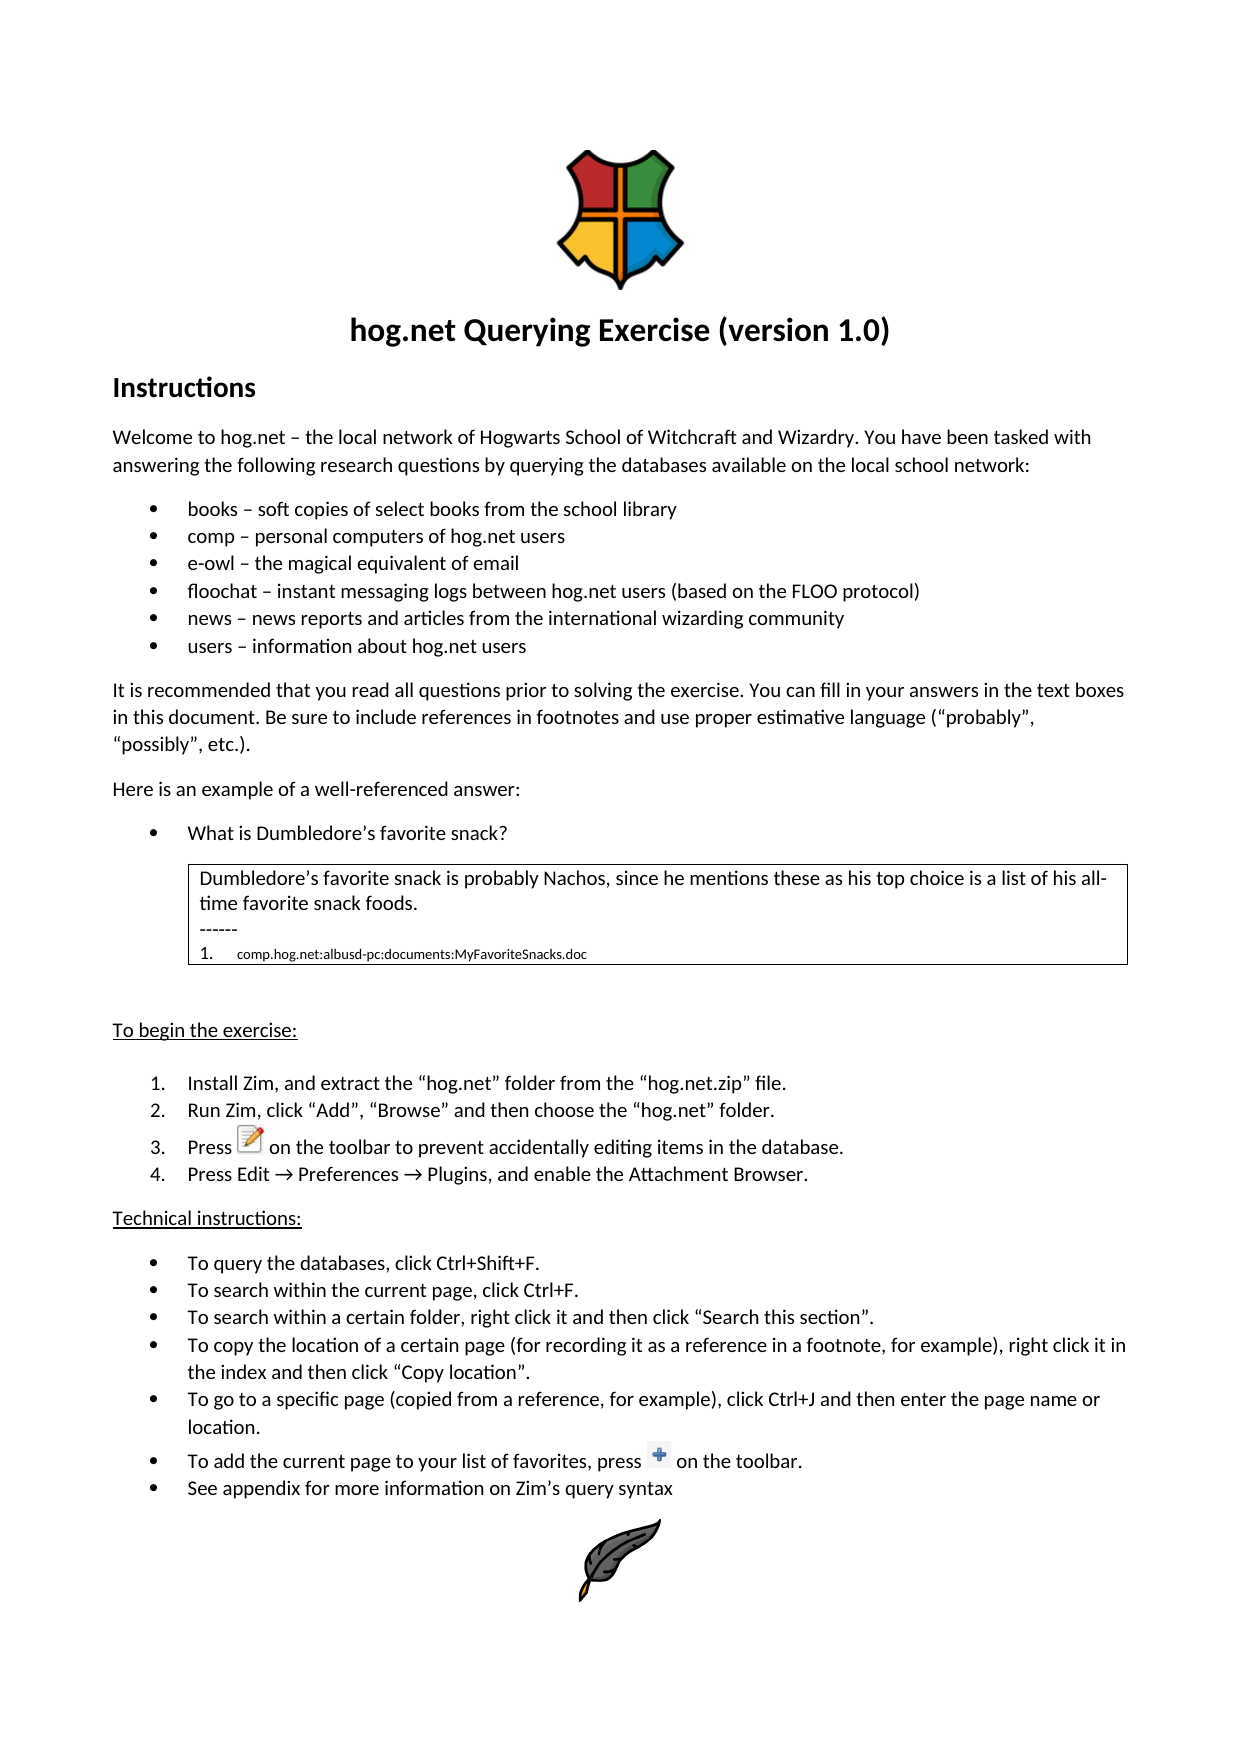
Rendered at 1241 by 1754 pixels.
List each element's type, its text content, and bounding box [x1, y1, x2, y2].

list To copy the location of a certain page (for recording it as a reference in a footnote, for example), right click it in the index and then click “Copy location”. [150, 1332, 1128, 1385]
text Welcome to hog.net – the local network of Hogwarts School of Witchcraft and Wizardry. You have been tasked with answering the following research questions by querying the databases available on the local school network: [112, 424, 1128, 477]
text It is recommended that you read all questions prior to solving the exercise. You can fill in your answers in the text boxes in this document. Be sure to include references in footnotes and use proper estimative language (“probably”, “possibly”, etc.). [112, 677, 1128, 757]
picture [647, 1441, 672, 1468]
list To search within the current page, click Ctrl+F. [150, 1277, 1128, 1302]
text Here is an example of a well-referenced answer: [112, 776, 1128, 801]
list books – soft copies of select books from the school library [150, 496, 1128, 521]
list See appendix for more information on Zim’s query syntax [150, 1475, 1128, 1501]
picture [578, 1519, 661, 1602]
list What is Dumbledore’s favorite snack? [150, 820, 1128, 845]
list e-owl – the magical equivalent of email [150, 551, 1128, 576]
text To begin the exercise: [112, 1017, 1128, 1043]
table_header Dumbledore’s favorite snack is probably Nachos, since he mentions these as his top choice is a list of his all-time favorite snack foods. ------ comp.hog.net:albusd-pc:documents:MyFavoriteSnacks.doc [189, 865, 1127, 964]
list Run Zim, click “Add”, “Browse” and then choose the “hog.net” folder. [150, 1097, 1128, 1123]
picture [550, 150, 690, 290]
list Install Zim, and extract the “hog.net” folder from the “hog.net.zip” file. [150, 1070, 1128, 1095]
list comp – personal computers of hog.net users [150, 523, 1128, 549]
list To search within a certain folder, right click it and then click “Search this section”. [150, 1304, 1128, 1330]
list To query the databases, click Ctrl+Shift+F. [150, 1250, 1128, 1275]
picture [236, 1124, 265, 1155]
list Press Edit → Preferences → Plugins, and enable the Attachment Browser. [150, 1162, 1128, 1187]
subtitle Instructions [112, 369, 1128, 405]
list users – information about hog.net users [150, 633, 1128, 658]
list news – news reports and articles from the international wizarding community [150, 605, 1128, 631]
list To add the current page to your list of favorites, press on the toolbar. [150, 1441, 1128, 1473]
text hog.net Querying Exercise (version 1.0) [112, 309, 1128, 349]
list Press on the toolbar to prevent accidentally editing items in the database. [150, 1125, 1128, 1159]
list floochat – instant messaging logs between hog.net users (based on the FLOO protocol) [150, 578, 1128, 603]
list To go to a specific page (copied from a reference, for example), click Ctrl+J and then enter the page name or location. [150, 1387, 1128, 1439]
text Technical instructions: [112, 1206, 1128, 1231]
